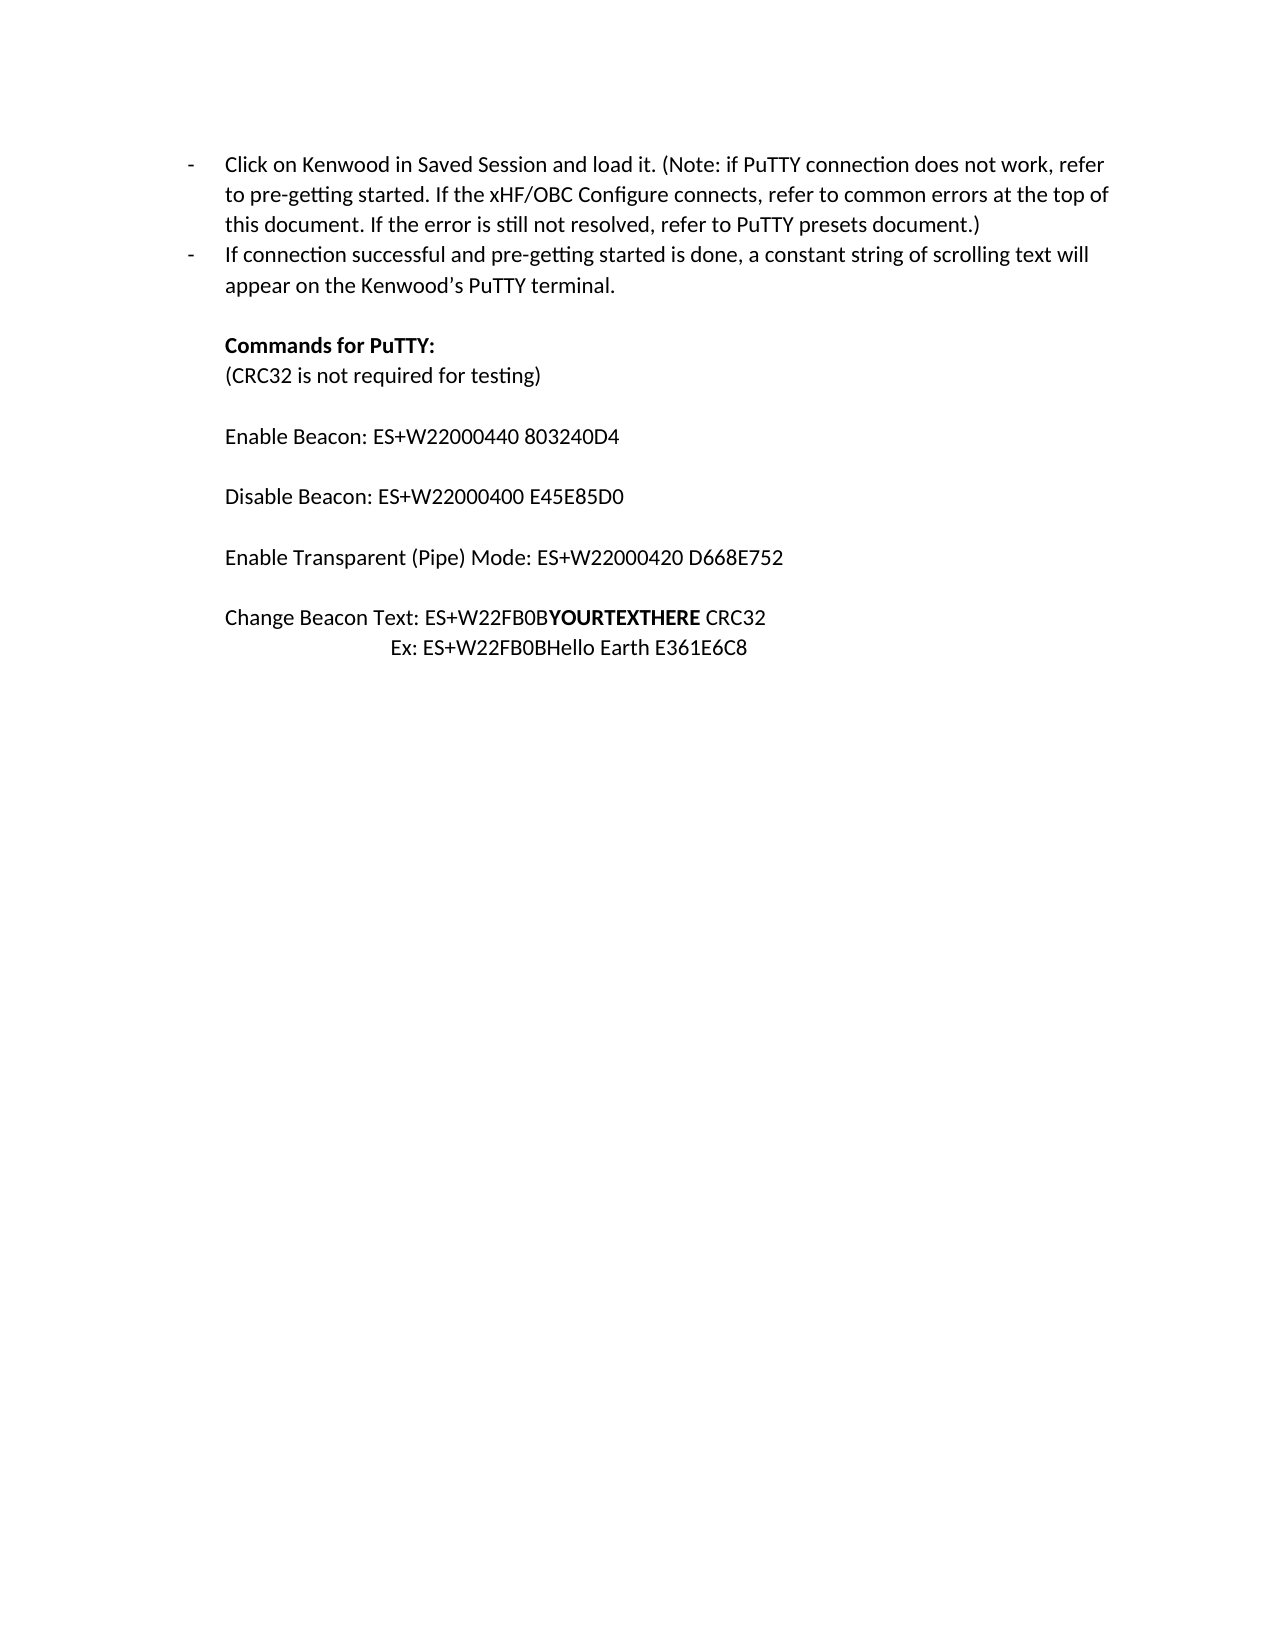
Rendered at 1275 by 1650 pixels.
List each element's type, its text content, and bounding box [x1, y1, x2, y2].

list Enable Transparent (Pipe) Mode: ES+W22000420 D668E752 [225, 543, 1125, 571]
list If connection successful and pre-getting started is done, a constant string of scrolling text will appear on the Kenwood’s PuTTY terminal. [187, 241, 1125, 299]
list Change Beacon Text: ES+W22FB0BYOURTEXTHERE CRC32 [225, 603, 1125, 631]
list Ex: ES+W22FB0BHello Earth E361E6C8 [225, 633, 1125, 661]
list (CRC32 is not required for testing) [225, 361, 1125, 389]
list Click on Kenwood in Saved Session and load it. (Note: if PuTTY connection does not work, refer to pre-getting started. If the xHF/OBC Configure connects, refer to common errors at the top of this document. If the error is still not resolved, refer to PuTTY presets document.) [187, 150, 1125, 238]
list Disable Beacon: ES+W22000400 E45E85D0 [225, 482, 1125, 510]
list Enable Beacon: ES+W22000440 803240D4 [225, 422, 1125, 450]
list Commands for PuTTY: [225, 331, 1125, 359]
